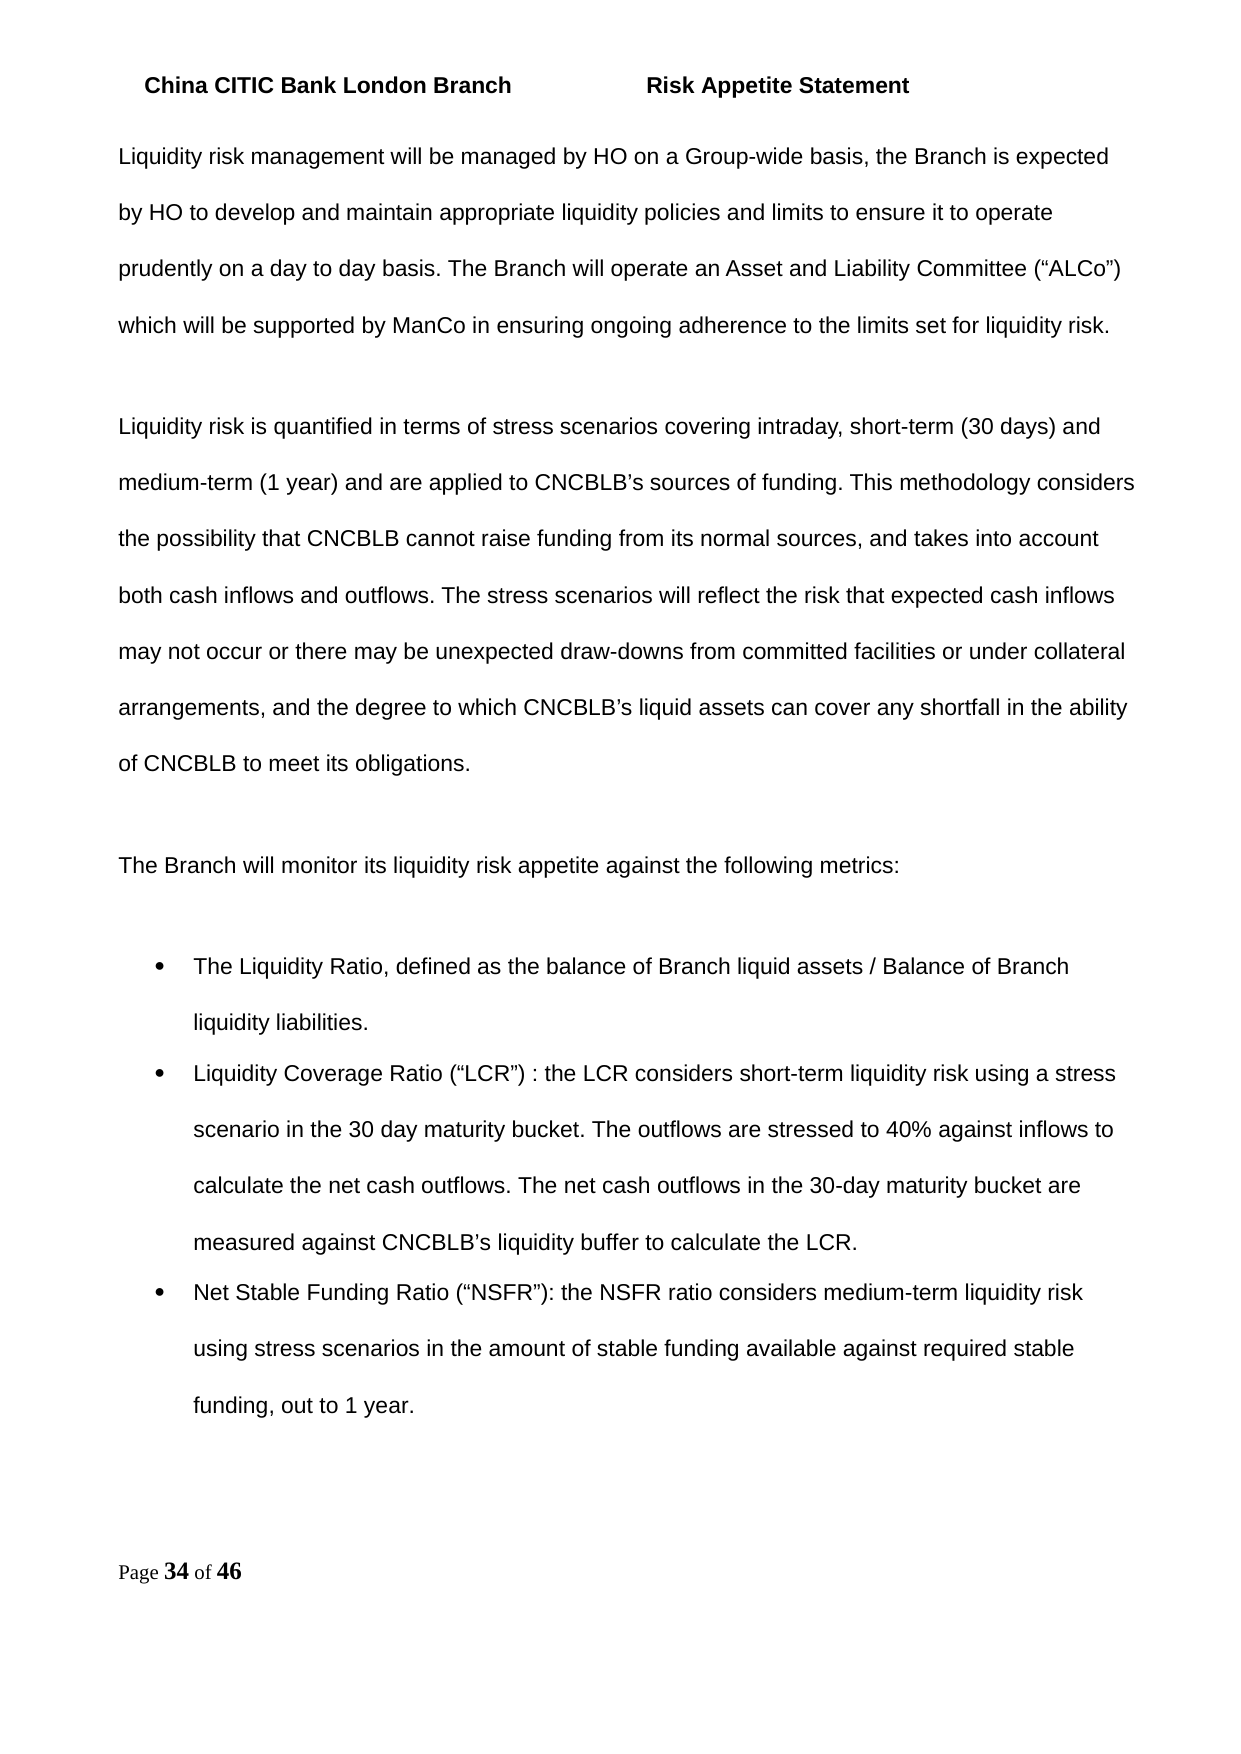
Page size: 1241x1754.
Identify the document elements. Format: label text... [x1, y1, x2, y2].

text Liquidity Coverage Ratio (“LCR”) : the LCR considers short-term liquidity risk using a stress scenario in the 30 day maturity bucket. The outflows are stressed to 40% against inflows to calculate the net cash outflows. The net cash outflows in the 30-day maturity bucket are measured against CNCBLB’s liquidity buffer to calculate the LCR. [156, 1054, 1137, 1261]
text Liquidity risk is quantified in terms of stress scenarios covering intraday, short-term (30 days) and medium-term (1 year) and are applied to CNCBLB’s sources of funding. This methodology considers the possibility that CNCBLB cannot raise funding from its normal sources, and takes into account both cash inflows and outflows. The stress scenarios will reflect the risk that expected cash inflows may not occur or there may be unexpected draw-downs from committed facilities or under collateral arrangements, and the degree to which CNCBLB’s liquid assets can cover any shortfall in the ability of CNCBLB to meet its obligations. [118, 407, 1137, 782]
text Net Stable Funding Ratio (“NSFR”): the NSFR ratio considers medium-term liquidity risk using stress scenarios in the amount of stable funding available against required stable funding, out to 1 year. [156, 1274, 1137, 1424]
text Liquidity risk management will be managed by HO on a Group-wide basis, the Branch is expected by HO to develop and maintain appropriate liquidity policies and limits to ensure it to operate prudently on a day to day basis. The Branch will operate an Asset and Liability Committee (“ALCo”) which will be supported by ManCo in ensuring ongoing adherence to the limits set for liquidity risk. [118, 137, 1137, 344]
text The Liquidity Ratio, defined as the balance of Branch liquid assets / Balance of Branch liquidity liabilities. [156, 947, 1137, 1041]
text The Branch will monitor its liquidity risk appetite against the following metrics: [118, 846, 1137, 884]
